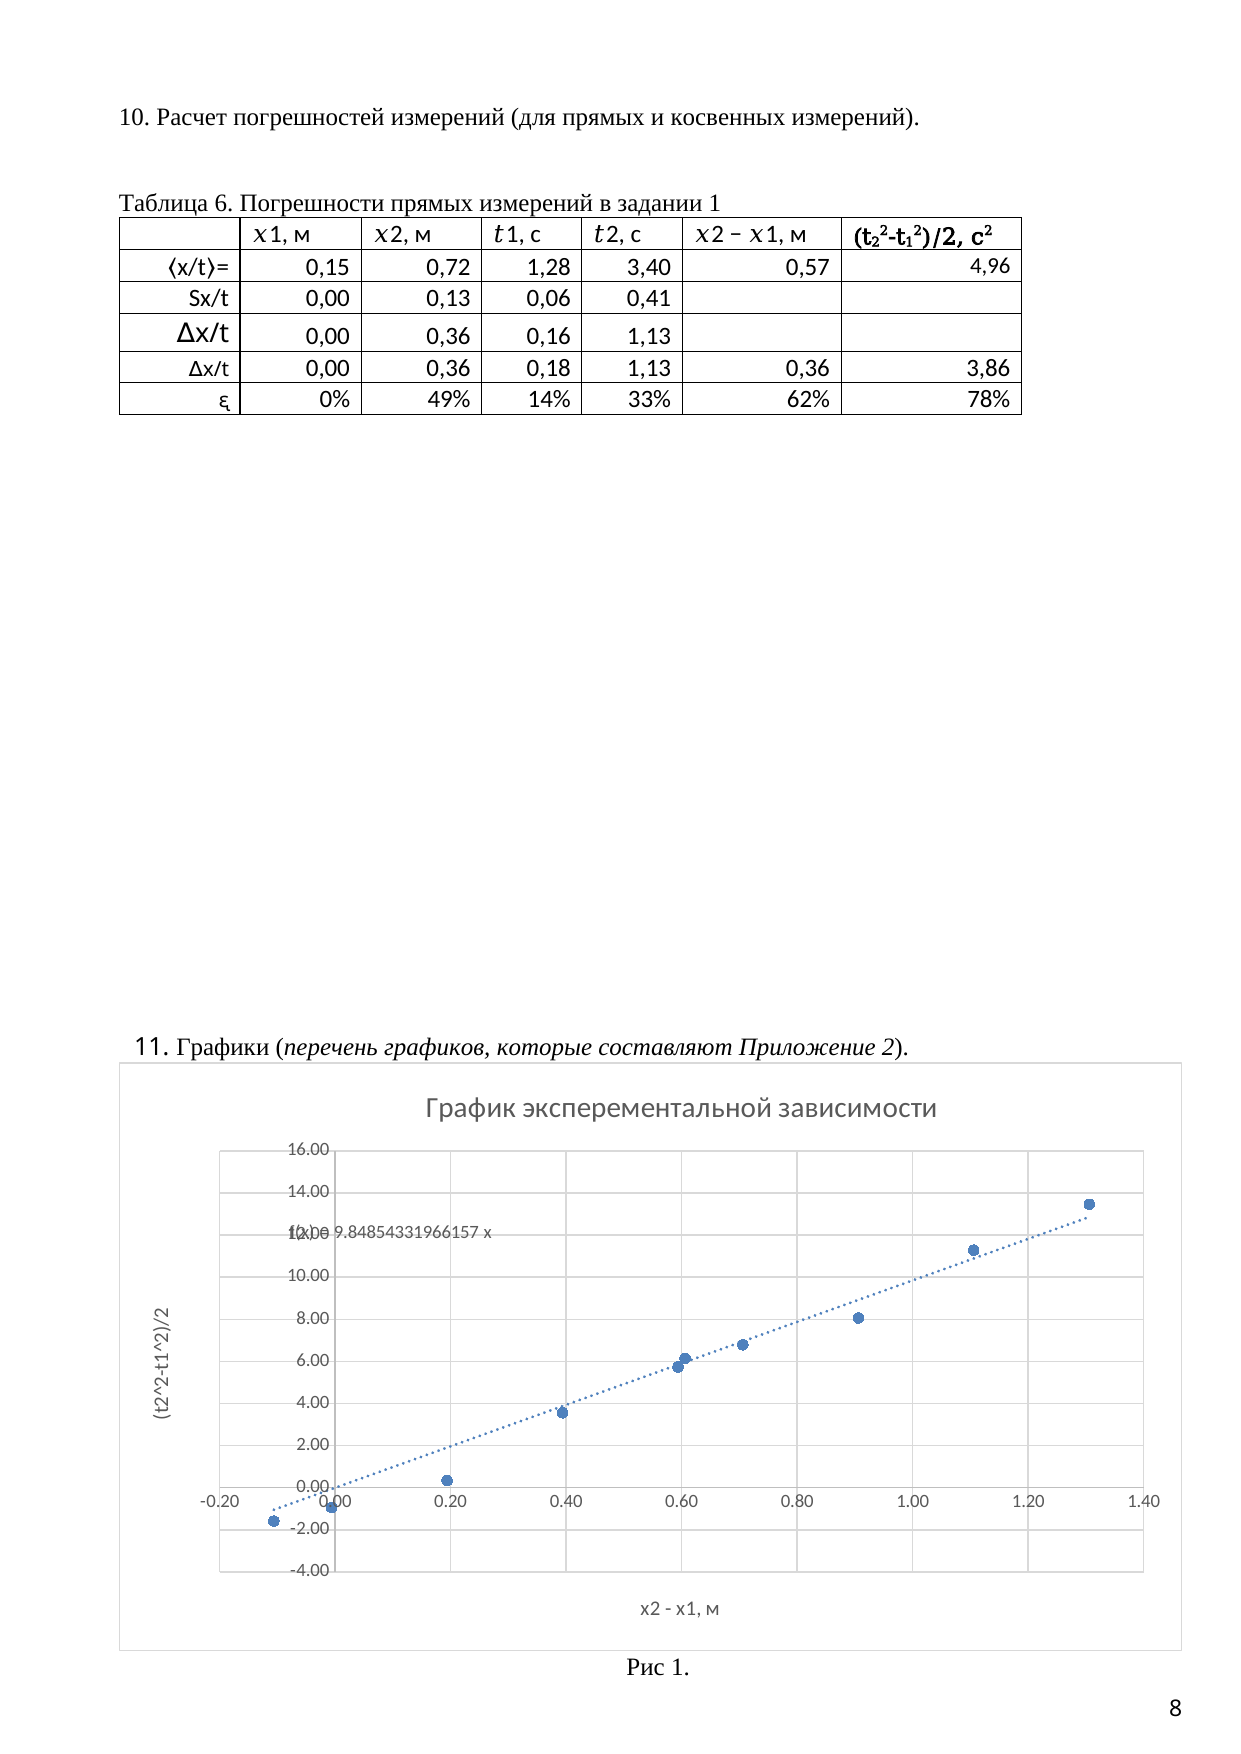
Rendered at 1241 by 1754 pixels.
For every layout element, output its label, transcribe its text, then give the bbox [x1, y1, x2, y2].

text 10. Расчет погрешностей измерений (для прямых и косвенных измерений). [119, 102, 1182, 131]
table_cell 0,57 [683, 250, 841, 281]
table_cell ᶓ [120, 383, 239, 414]
text Рис 1. [119, 1652, 1182, 1680]
table_cell [683, 314, 841, 351]
table_header 𝑡2, с [582, 218, 682, 249]
table_cell 0,00 [241, 282, 361, 313]
table_cell ∆x/t [120, 314, 239, 351]
table_cell 1,13 [582, 352, 682, 382]
table_cell 0,18 [482, 352, 581, 382]
table_header 𝑥2, м [362, 218, 481, 249]
table_cell ⟨x/t⟩= [120, 250, 239, 281]
table_cell 0,00 [241, 352, 361, 382]
list Графики (перечень графиков, которые составляют Приложение 2). [134, 1028, 1182, 1062]
table_cell 1,28 [482, 250, 581, 281]
table_cell 0,36 [683, 352, 841, 382]
table_cell 0,36 [362, 314, 481, 351]
table_header 𝑥1, м [241, 218, 361, 249]
table_cell [842, 314, 1021, 351]
table_cell 0,36 [362, 352, 481, 382]
table_cell [842, 282, 1021, 313]
table_header (t22-t12)/2, c2 [842, 218, 1021, 249]
table_cell 4,96 [842, 250, 1021, 281]
table_cell 1,13 [582, 314, 682, 351]
table_cell 0,41 [582, 282, 682, 313]
table_header [120, 218, 239, 249]
table_cell 14% [482, 383, 581, 414]
table_cell ∆x/t [120, 352, 239, 382]
table_cell 62% [683, 383, 841, 414]
table_cell 3,40 [582, 250, 682, 281]
table_header 𝑡1, с [482, 218, 581, 249]
table_cell 49% [362, 383, 481, 414]
table_cell 78% [842, 383, 1021, 414]
table_cell 0,13 [362, 282, 481, 313]
table_cell 0,00 [241, 314, 361, 351]
table_cell 0,06 [482, 282, 581, 313]
text Таблица 6. Погрешности прямых измерений в задании 1 [119, 188, 1182, 217]
table_cell 3,86 [842, 352, 1021, 382]
table_cell 0,16 [482, 314, 581, 351]
table_cell Sx/t [120, 282, 239, 313]
table_cell 0,15 [241, 250, 361, 281]
table_cell 33% [582, 383, 682, 414]
table_header 𝑥2 − 𝑥1, м [683, 218, 841, 249]
table_cell [683, 282, 841, 313]
table_cell 0% [241, 383, 361, 414]
table_cell 0,72 [362, 250, 481, 281]
